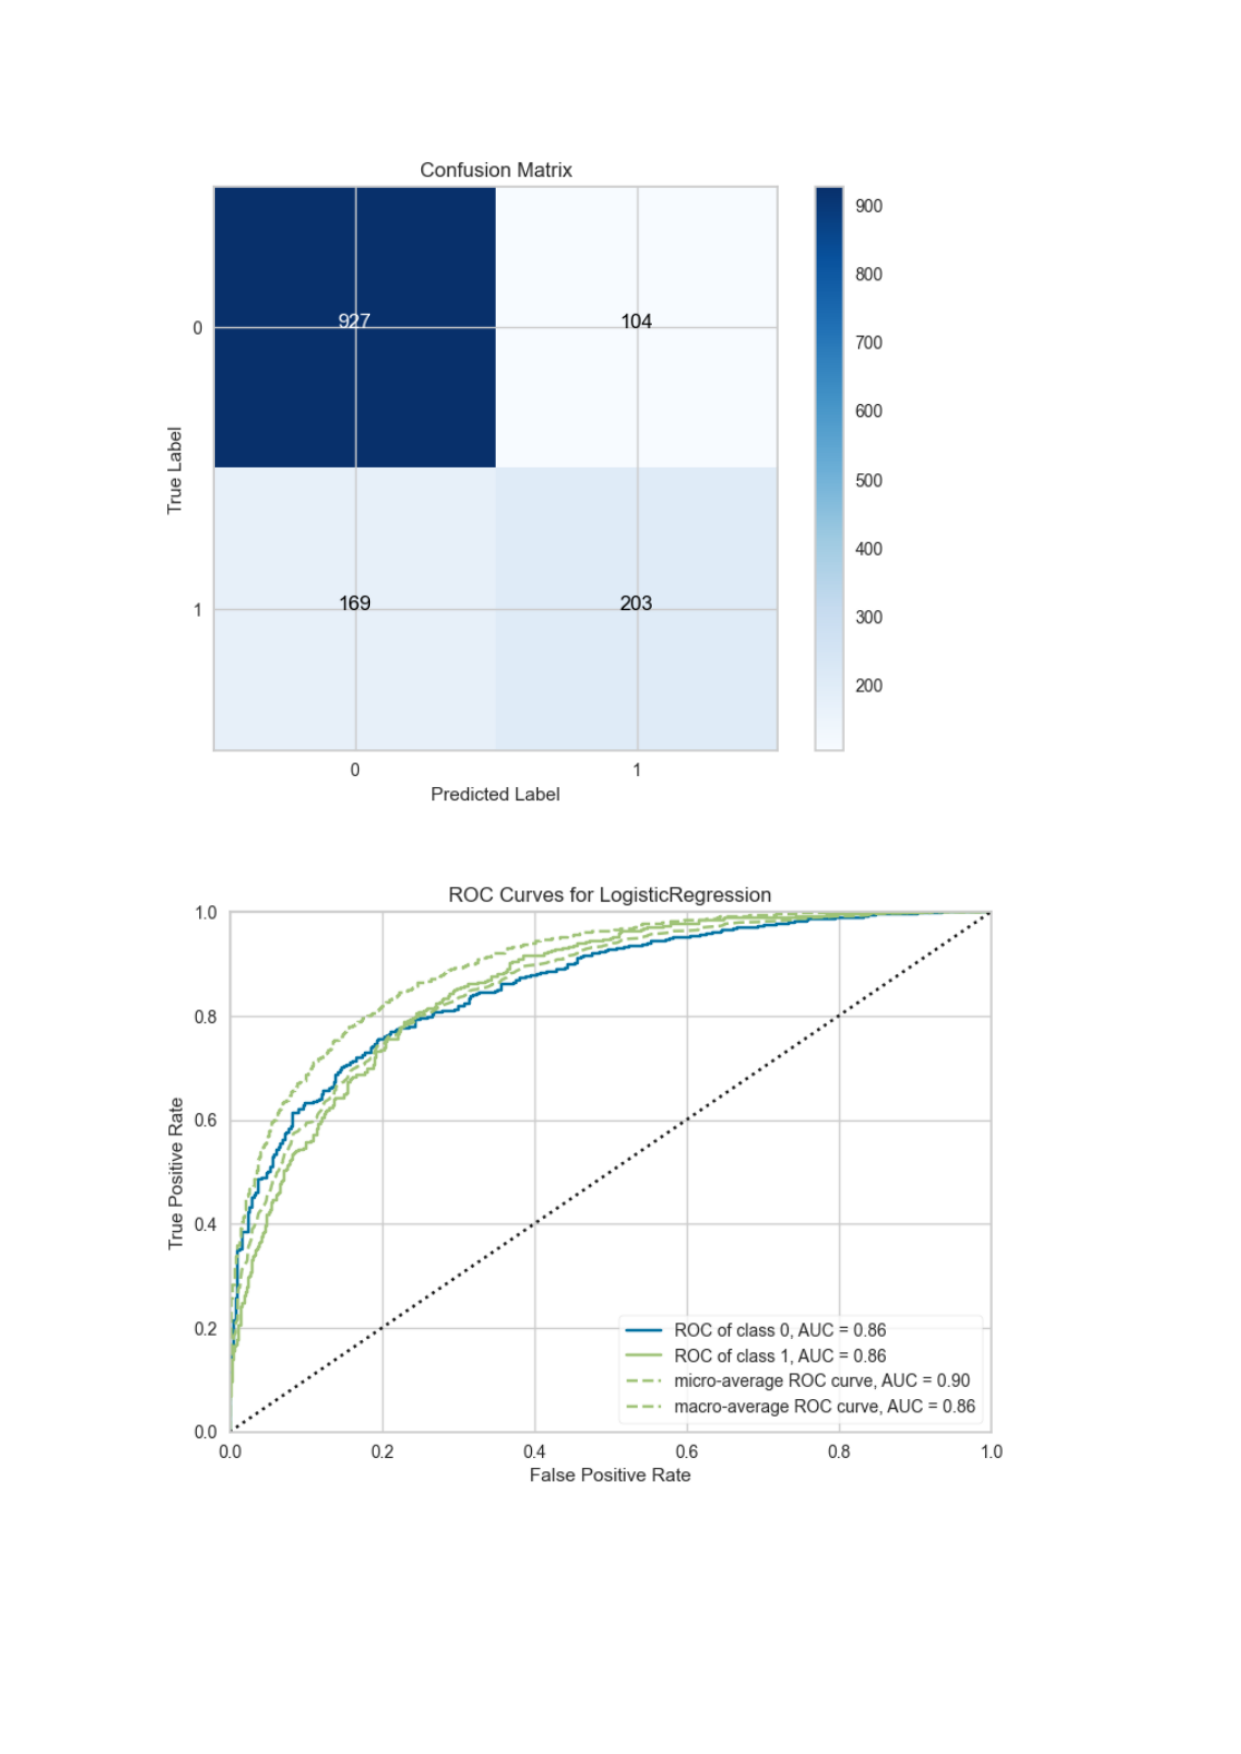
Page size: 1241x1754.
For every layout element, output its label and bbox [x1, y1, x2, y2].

picture [150, 877, 1089, 1493]
picture [150, 150, 923, 812]
